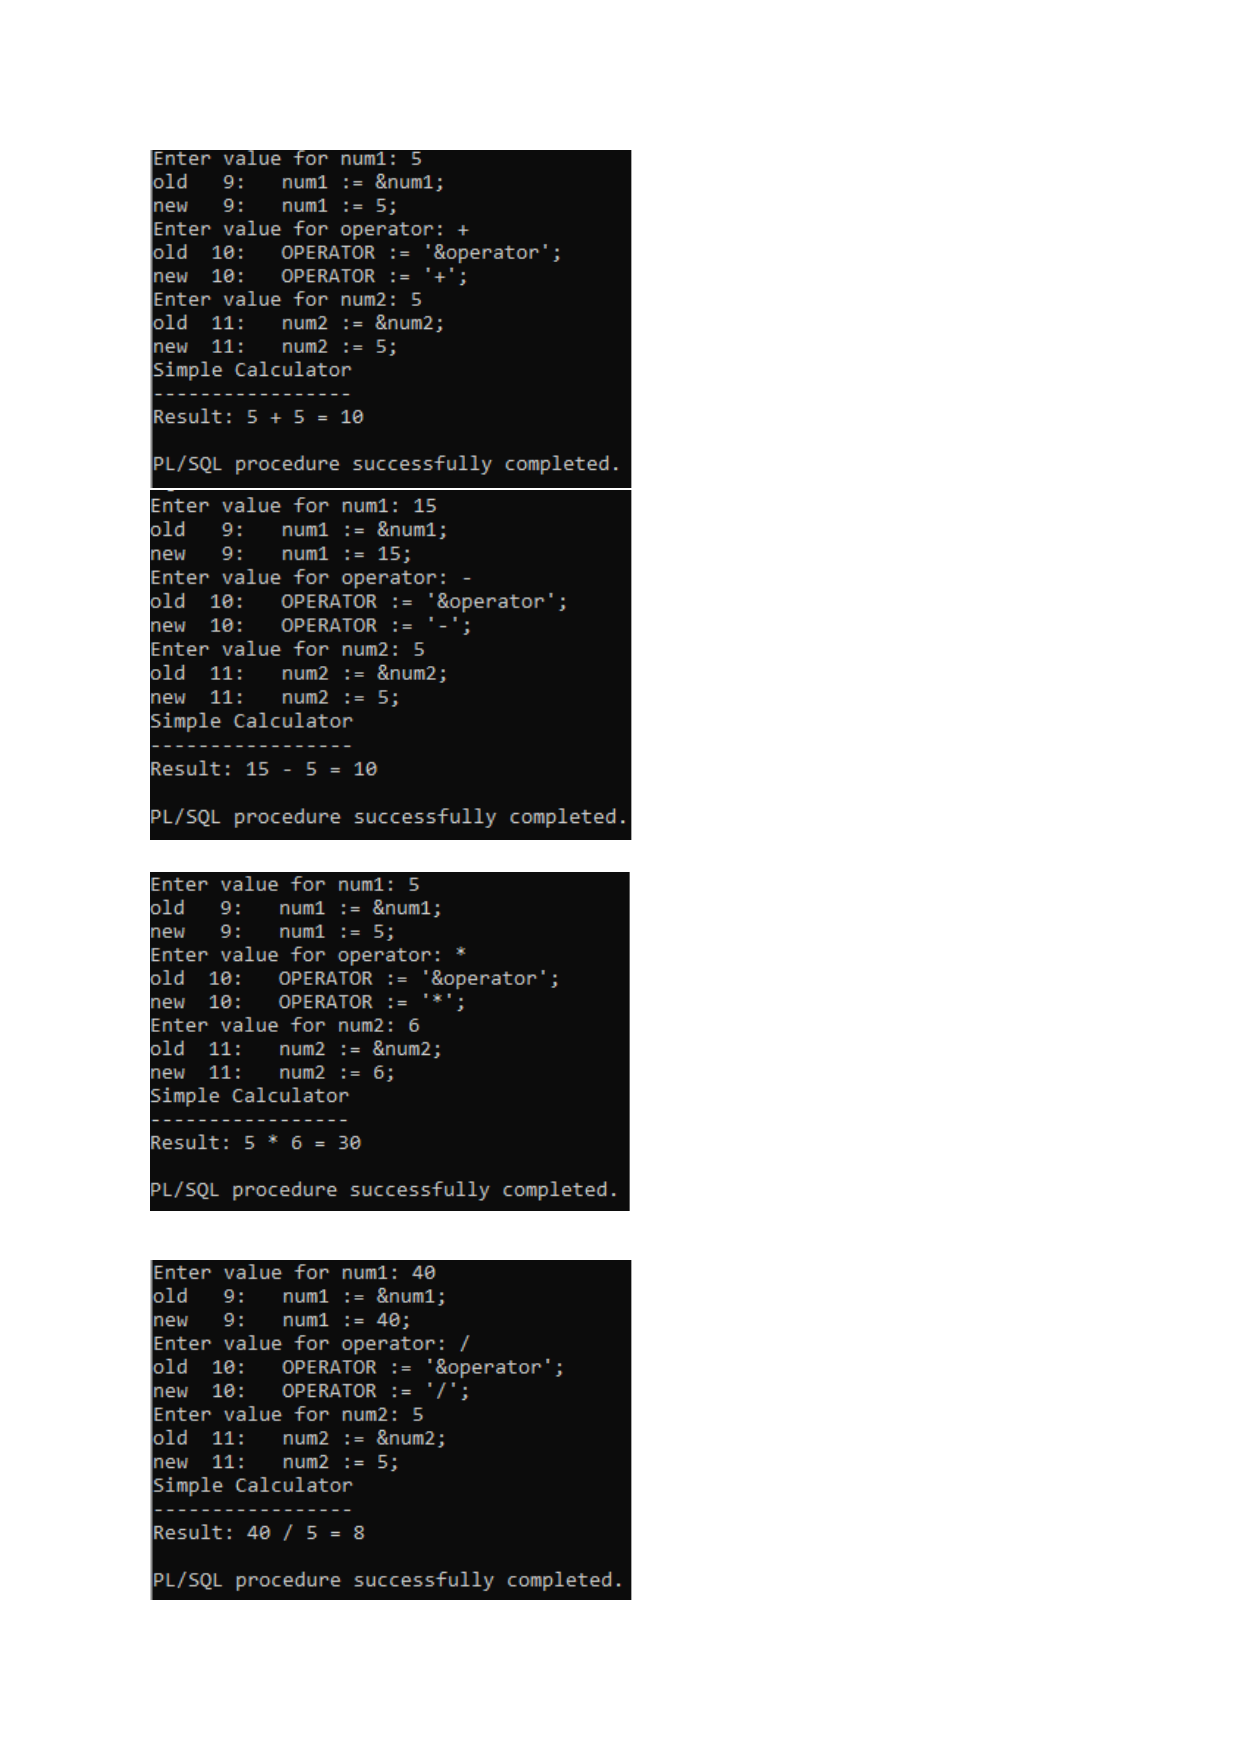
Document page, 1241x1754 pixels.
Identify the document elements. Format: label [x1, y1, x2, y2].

picture [150, 1260, 632, 1600]
picture [150, 872, 630, 1211]
picture [150, 490, 632, 840]
picture [150, 150, 632, 488]
